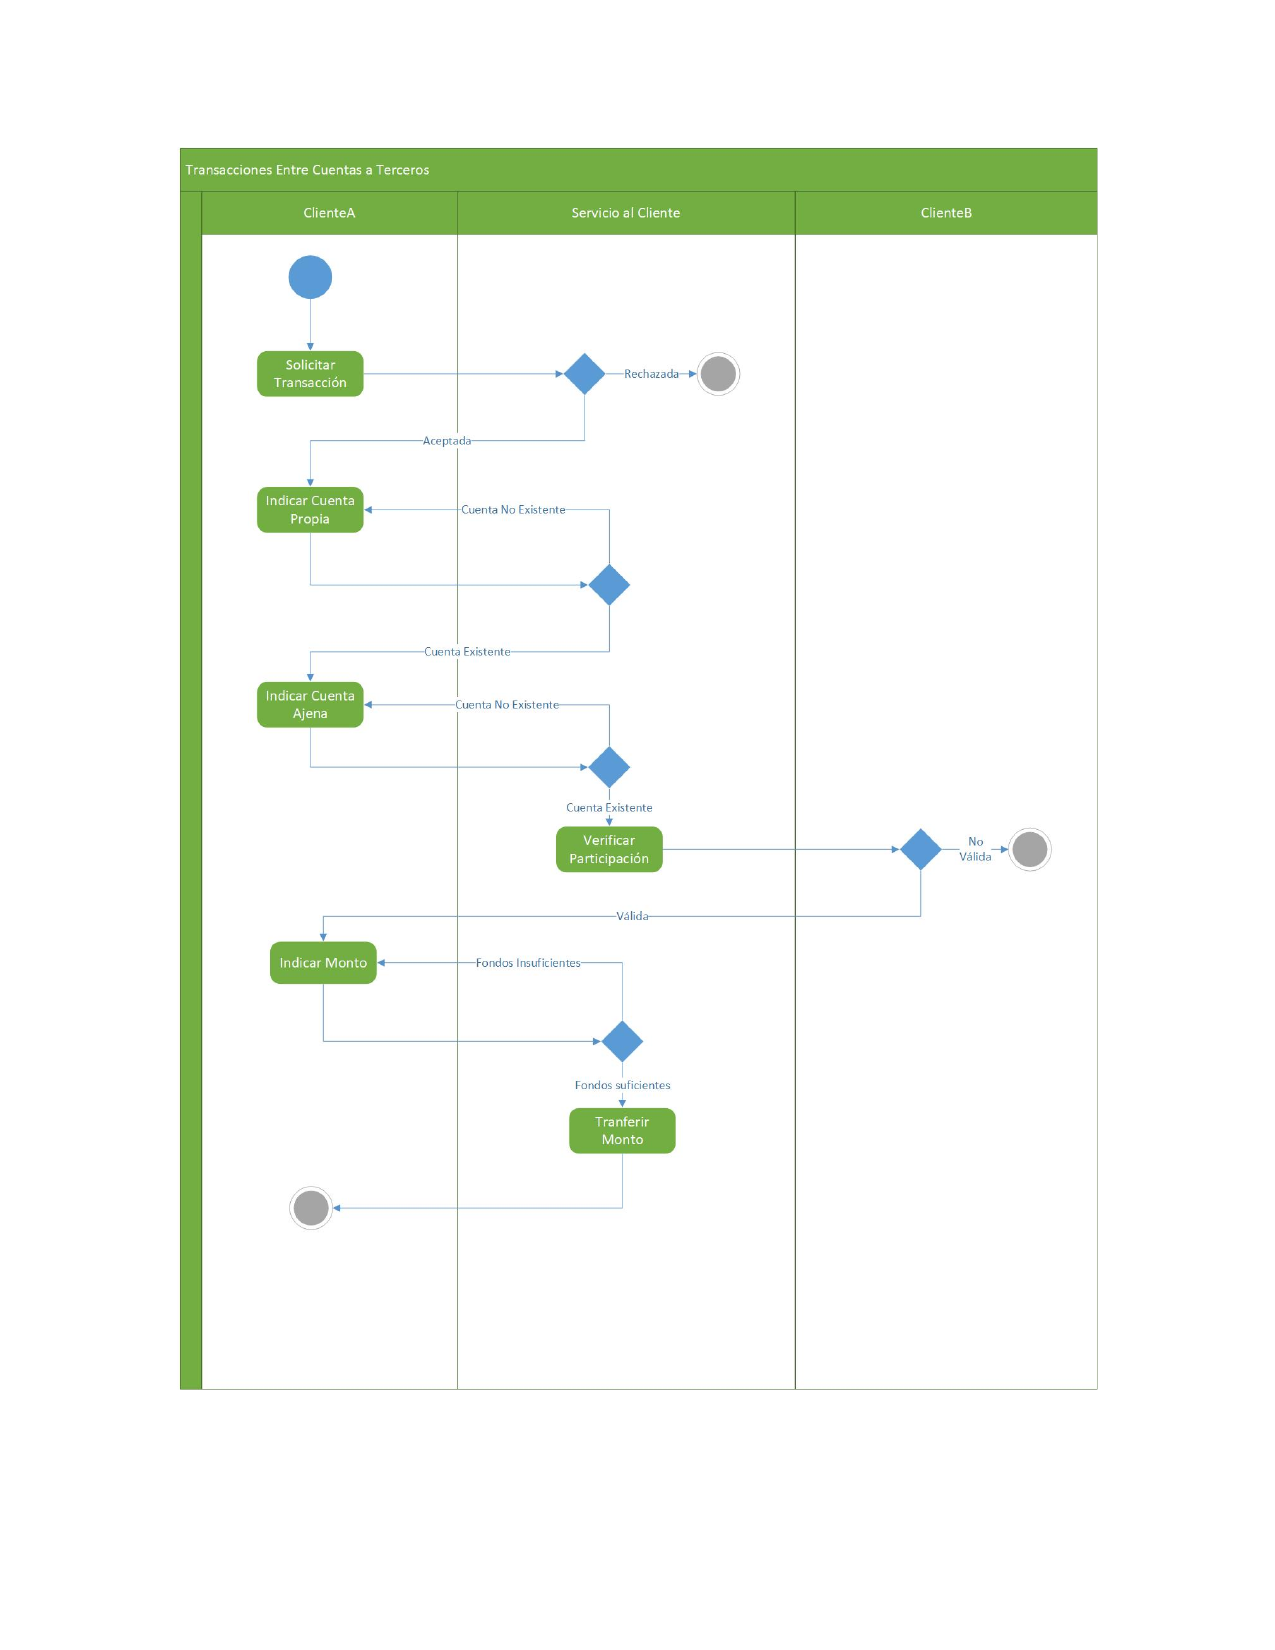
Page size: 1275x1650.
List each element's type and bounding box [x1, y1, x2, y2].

picture [177, 147, 1098, 1390]
